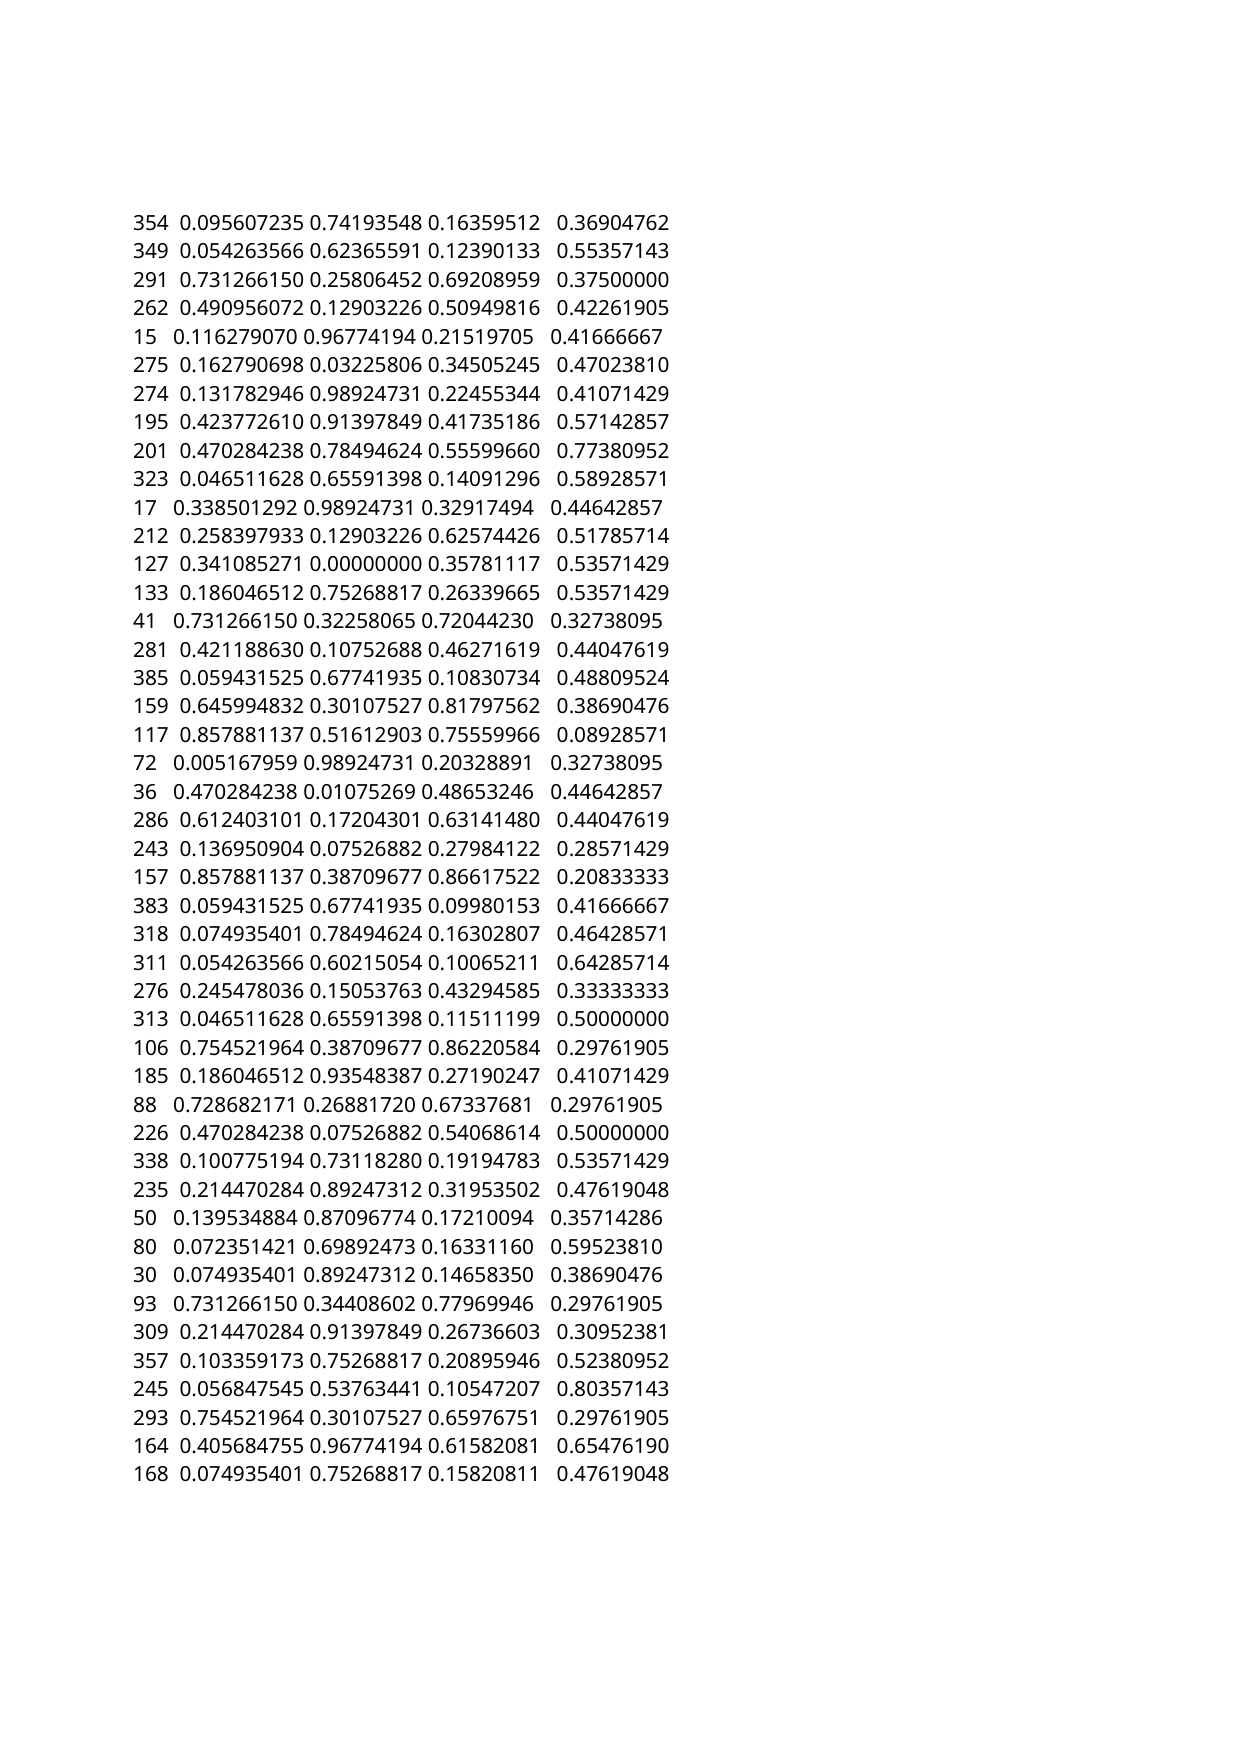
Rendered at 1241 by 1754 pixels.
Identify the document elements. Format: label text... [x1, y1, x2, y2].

text 276 0.245478036 0.15053763 0.43294585 0.33333333 [133, 976, 1126, 1004]
text 313 0.046511628 0.65591398 0.11511199 0.50000000 [133, 1004, 1126, 1033]
text 235 0.214470284 0.89247312 0.31953502 0.47619048 [133, 1175, 1126, 1203]
text 50 0.139534884 0.87096774 0.17210094 0.35714286 [133, 1203, 1126, 1232]
text 243 0.136950904 0.07526882 0.27984122 0.28571429 [133, 834, 1126, 862]
text 357 0.103359173 0.75268817 0.20895946 0.52380952 [133, 1346, 1126, 1374]
text 133 0.186046512 0.75268817 0.26339665 0.53571429 [133, 578, 1126, 606]
text 262 0.490956072 0.12903226 0.50949816 0.42261905 [133, 293, 1126, 322]
text 286 0.612403101 0.17204301 0.63141480 0.44047619 [133, 805, 1126, 834]
text 354 0.095607235 0.74193548 0.16359512 0.36904762 [133, 208, 1126, 237]
text 164 0.405684755 0.96774194 0.61582081 0.65476190 [133, 1431, 1126, 1459]
text 385 0.059431525 0.67741935 0.10830734 0.48809524 [133, 663, 1126, 692]
text 323 0.046511628 0.65591398 0.14091296 0.58928571 [133, 464, 1126, 493]
text 159 0.645994832 0.30107527 0.81797562 0.38690476 [133, 692, 1126, 720]
text 338 0.100775194 0.73118280 0.19194783 0.53571429 [133, 1147, 1126, 1175]
text 80 0.072351421 0.69892473 0.16331160 0.59523810 [133, 1232, 1126, 1260]
text 93 0.731266150 0.34408602 0.77969946 0.29761905 [133, 1289, 1126, 1317]
text 30 0.074935401 0.89247312 0.14658350 0.38690476 [133, 1260, 1126, 1289]
text 245 0.056847545 0.53763441 0.10547207 0.80357143 [133, 1374, 1126, 1403]
text 212 0.258397933 0.12903226 0.62574426 0.51785714 [133, 521, 1126, 549]
text 127 0.341085271 0.00000000 0.35781117 0.53571429 [133, 549, 1126, 578]
text 275 0.162790698 0.03225806 0.34505245 0.47023810 [133, 350, 1126, 379]
text 274 0.131782946 0.98924731 0.22455344 0.41071429 [133, 379, 1126, 407]
text 383 0.059431525 0.67741935 0.09980153 0.41666667 [133, 891, 1126, 919]
text 17 0.338501292 0.98924731 0.32917494 0.44642857 [133, 493, 1126, 521]
text 185 0.186046512 0.93548387 0.27190247 0.41071429 [133, 1061, 1126, 1090]
text 15 0.116279070 0.96774194 0.21519705 0.41666667 [133, 322, 1126, 350]
text 311 0.054263566 0.60215054 0.10065211 0.64285714 [133, 948, 1126, 976]
text 318 0.074935401 0.78494624 0.16302807 0.46428571 [133, 919, 1126, 948]
text 72 0.005167959 0.98924731 0.20328891 0.32738095 [133, 748, 1126, 777]
text 195 0.423772610 0.91397849 0.41735186 0.57142857 [133, 407, 1126, 436]
text 36 0.470284238 0.01075269 0.48653246 0.44642857 [133, 777, 1126, 805]
text 226 0.470284238 0.07526882 0.54068614 0.50000000 [133, 1118, 1126, 1147]
text 201 0.470284238 0.78494624 0.55599660 0.77380952 [133, 436, 1126, 464]
text 293 0.754521964 0.30107527 0.65976751 0.29761905 [133, 1403, 1126, 1431]
text 291 0.731266150 0.25806452 0.69208959 0.37500000 [133, 265, 1126, 293]
text 106 0.754521964 0.38709677 0.86220584 0.29761905 [133, 1033, 1126, 1061]
text 117 0.857881137 0.51612903 0.75559966 0.08928571 [133, 720, 1126, 748]
text 41 0.731266150 0.32258065 0.72044230 0.32738095 [133, 606, 1126, 635]
text 157 0.857881137 0.38709677 0.86617522 0.20833333 [133, 862, 1126, 891]
text 168 0.074935401 0.75268817 0.15820811 0.47619048 [133, 1459, 1126, 1488]
text 281 0.421188630 0.10752688 0.46271619 0.44047619 [133, 635, 1126, 663]
text 309 0.214470284 0.91397849 0.26736603 0.30952381 [133, 1317, 1126, 1346]
text 88 0.728682171 0.26881720 0.67337681 0.29761905 [133, 1090, 1126, 1118]
text 349 0.054263566 0.62365591 0.12390133 0.55357143 [133, 237, 1126, 265]
